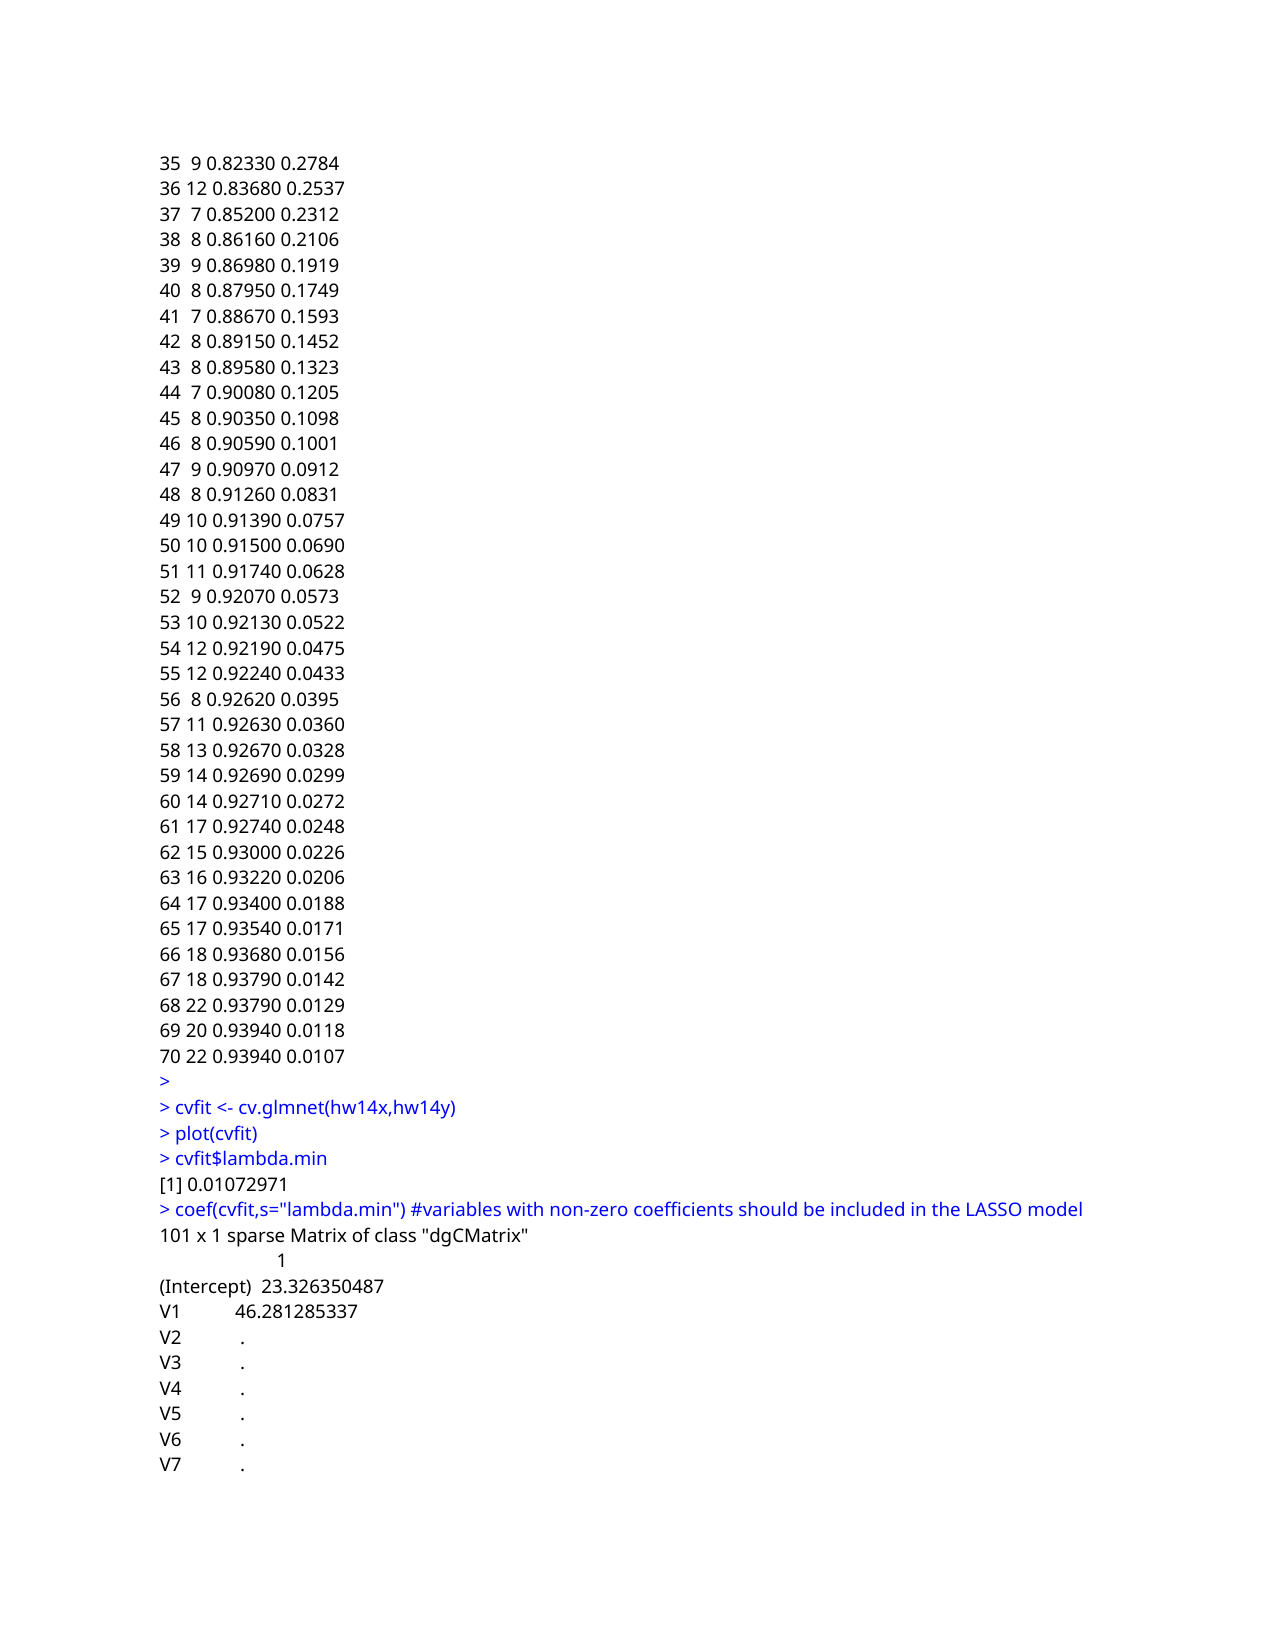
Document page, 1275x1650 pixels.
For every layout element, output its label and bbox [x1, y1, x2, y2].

table_header [150, 150, 1275, 1489]
